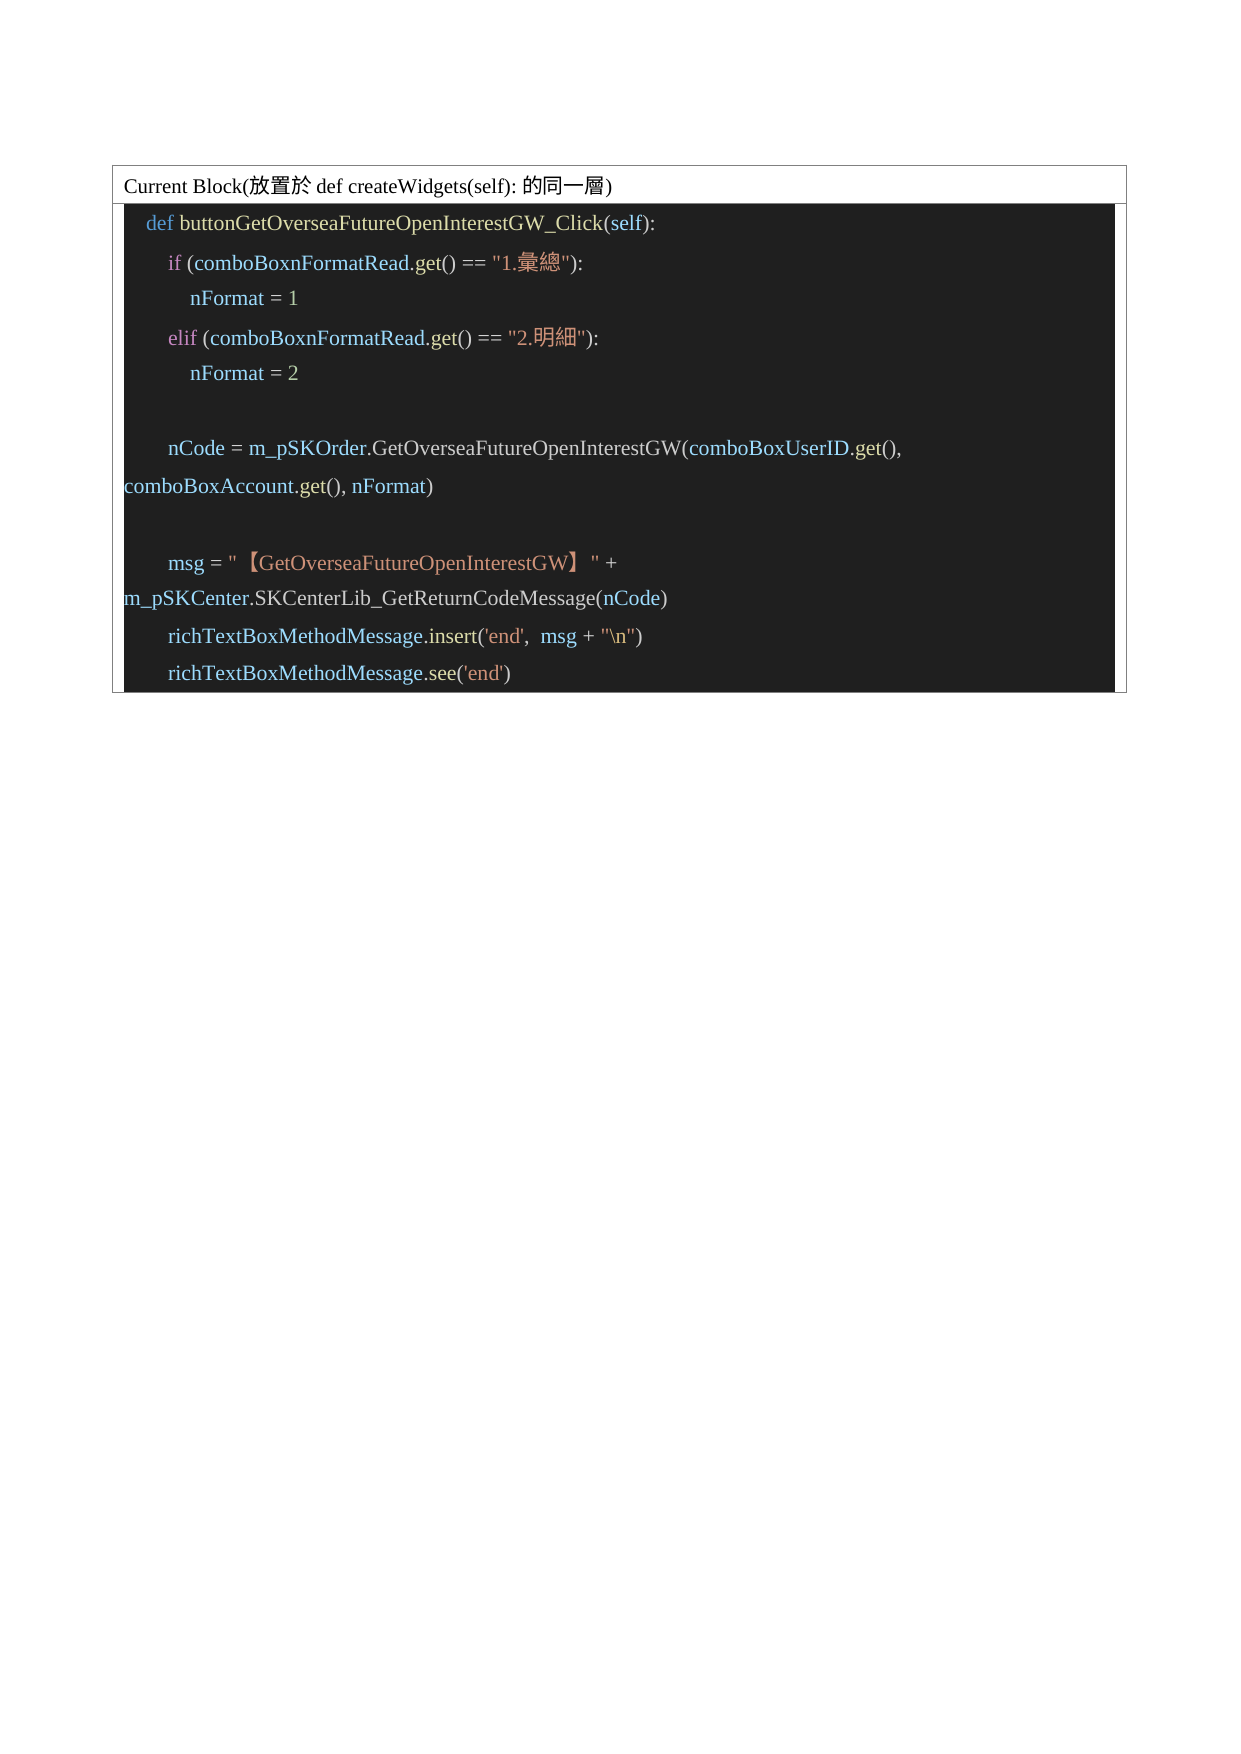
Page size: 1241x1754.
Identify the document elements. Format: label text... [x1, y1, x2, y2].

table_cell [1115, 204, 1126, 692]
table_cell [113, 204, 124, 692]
table_header Current Block(放置於def createWidgets(self): 的同一層) [113, 166, 1126, 203]
